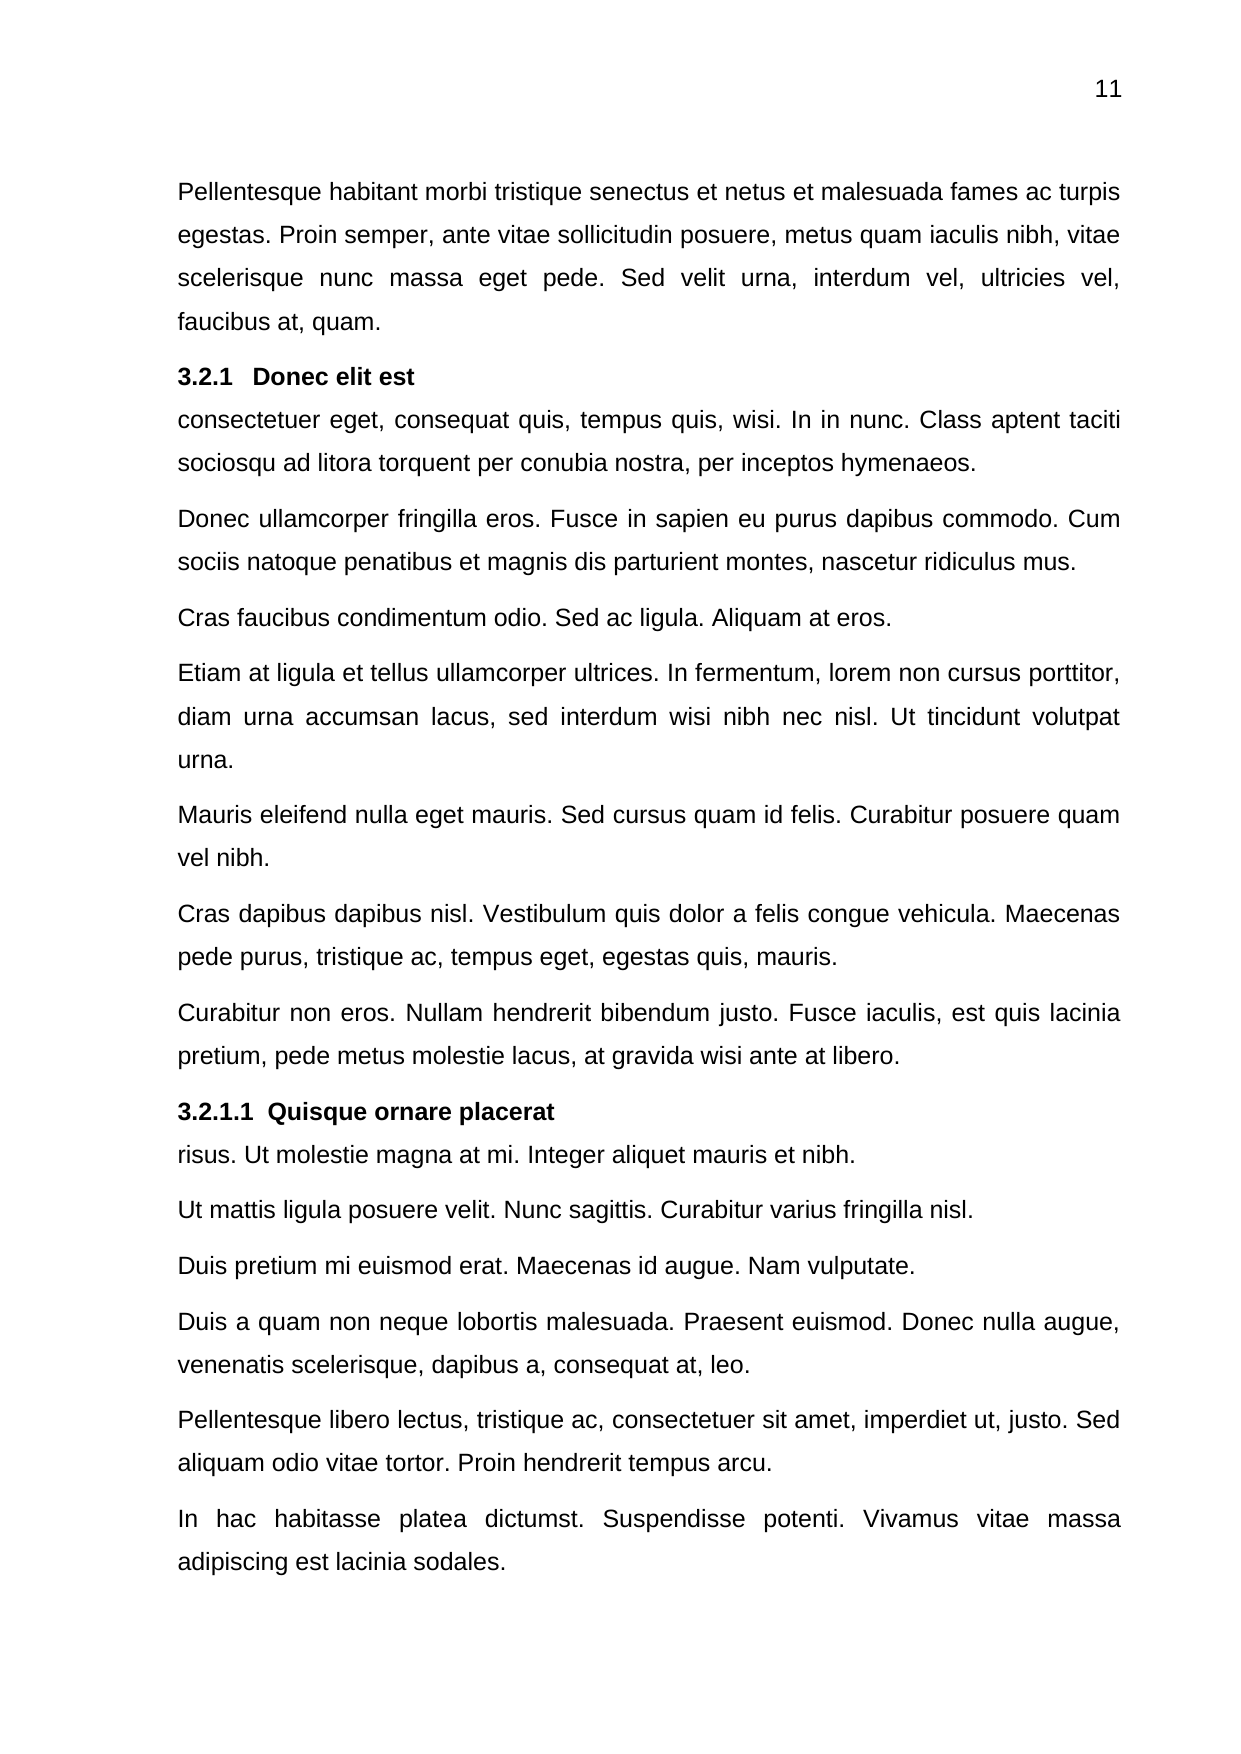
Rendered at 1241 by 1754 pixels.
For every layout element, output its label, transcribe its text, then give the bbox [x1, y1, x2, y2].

subtitle Donec elit est [177, 362, 1122, 391]
text Cras faucibus condimentum odio. Sed ac ligula. Aliquam at eros. [177, 603, 1122, 632]
text Pellentesque habitant morbi tristique senectus et netus et malesuada fames ac turpis egestas. Proin semper, ante vitae sollicitudin posuere, metus quam iaculis nibh, vitae scelerisque nunc massa eget pede. Sed velit urna, interdum vel, ultricies vel, faucibus at, quam. [177, 177, 1122, 335]
text consectetuer eget, consequat quis, tempus quis, wisi. In in nunc. Class aptent taciti sociosqu ad litora torquent per conubia nostra, per inceptos hymenaeos. [177, 405, 1122, 477]
text In hac habitasse platea dictumst. Suspendisse potenti. Vivamus vitae massa adipiscing est lacinia sodales. [177, 1504, 1122, 1576]
text Duis a quam non neque lobortis malesuada. Praesent euismod. Donec nulla augue, venenatis scelerisque, dapibus a, consequat at, leo. [177, 1307, 1122, 1378]
text Curabitur non eros. Nullam hendrerit bibendum justo. Fusce iaculis, est quis lacinia pretium, pede metus molestie lacus, at gravida wisi ante at libero. [177, 998, 1122, 1070]
text Pellentesque libero lectus, tristique ac, consectetuer sit amet, imperdiet ut, justo. Sed aliquam odio vitae tortor. Proin hendrerit tempus arcu. [177, 1405, 1122, 1477]
text Ut mattis ligula posuere velit. Nunc sagittis. Curabitur varius fringilla nisl. [177, 1195, 1122, 1224]
subtitle Quisque ornare placerat [177, 1097, 1122, 1125]
text Donec ullamcorper fringilla eros. Fusce in sapien eu purus dapibus commodo. Cum sociis natoque penatibus et magnis dis parturient montes, nascetur ridiculus mus. [177, 504, 1122, 576]
text Mauris eleifend nulla eget mauris. Sed cursus quam id felis. Curabitur posuere quam vel nibh. [177, 800, 1122, 872]
text risus. Ut molestie magna at mi. Integer aliquet mauris et nibh. [177, 1140, 1122, 1168]
text Etiam at ligula et tellus ullamcorper ultrices. In fermentum, lorem non cursus porttitor, diam urna accumsan lacus, sed interdum wisi nibh nec nisl. Ut tincidunt volutpat urna. [177, 658, 1122, 773]
text Cras dapibus dapibus nisl. Vestibulum quis dolor a felis congue vehicula. Maecenas pede purus, tristique ac, tempus eget, egestas quis, mauris. [177, 899, 1122, 971]
text Duis pretium mi euismod erat. Maecenas id augue. Nam vulputate. [177, 1251, 1122, 1280]
